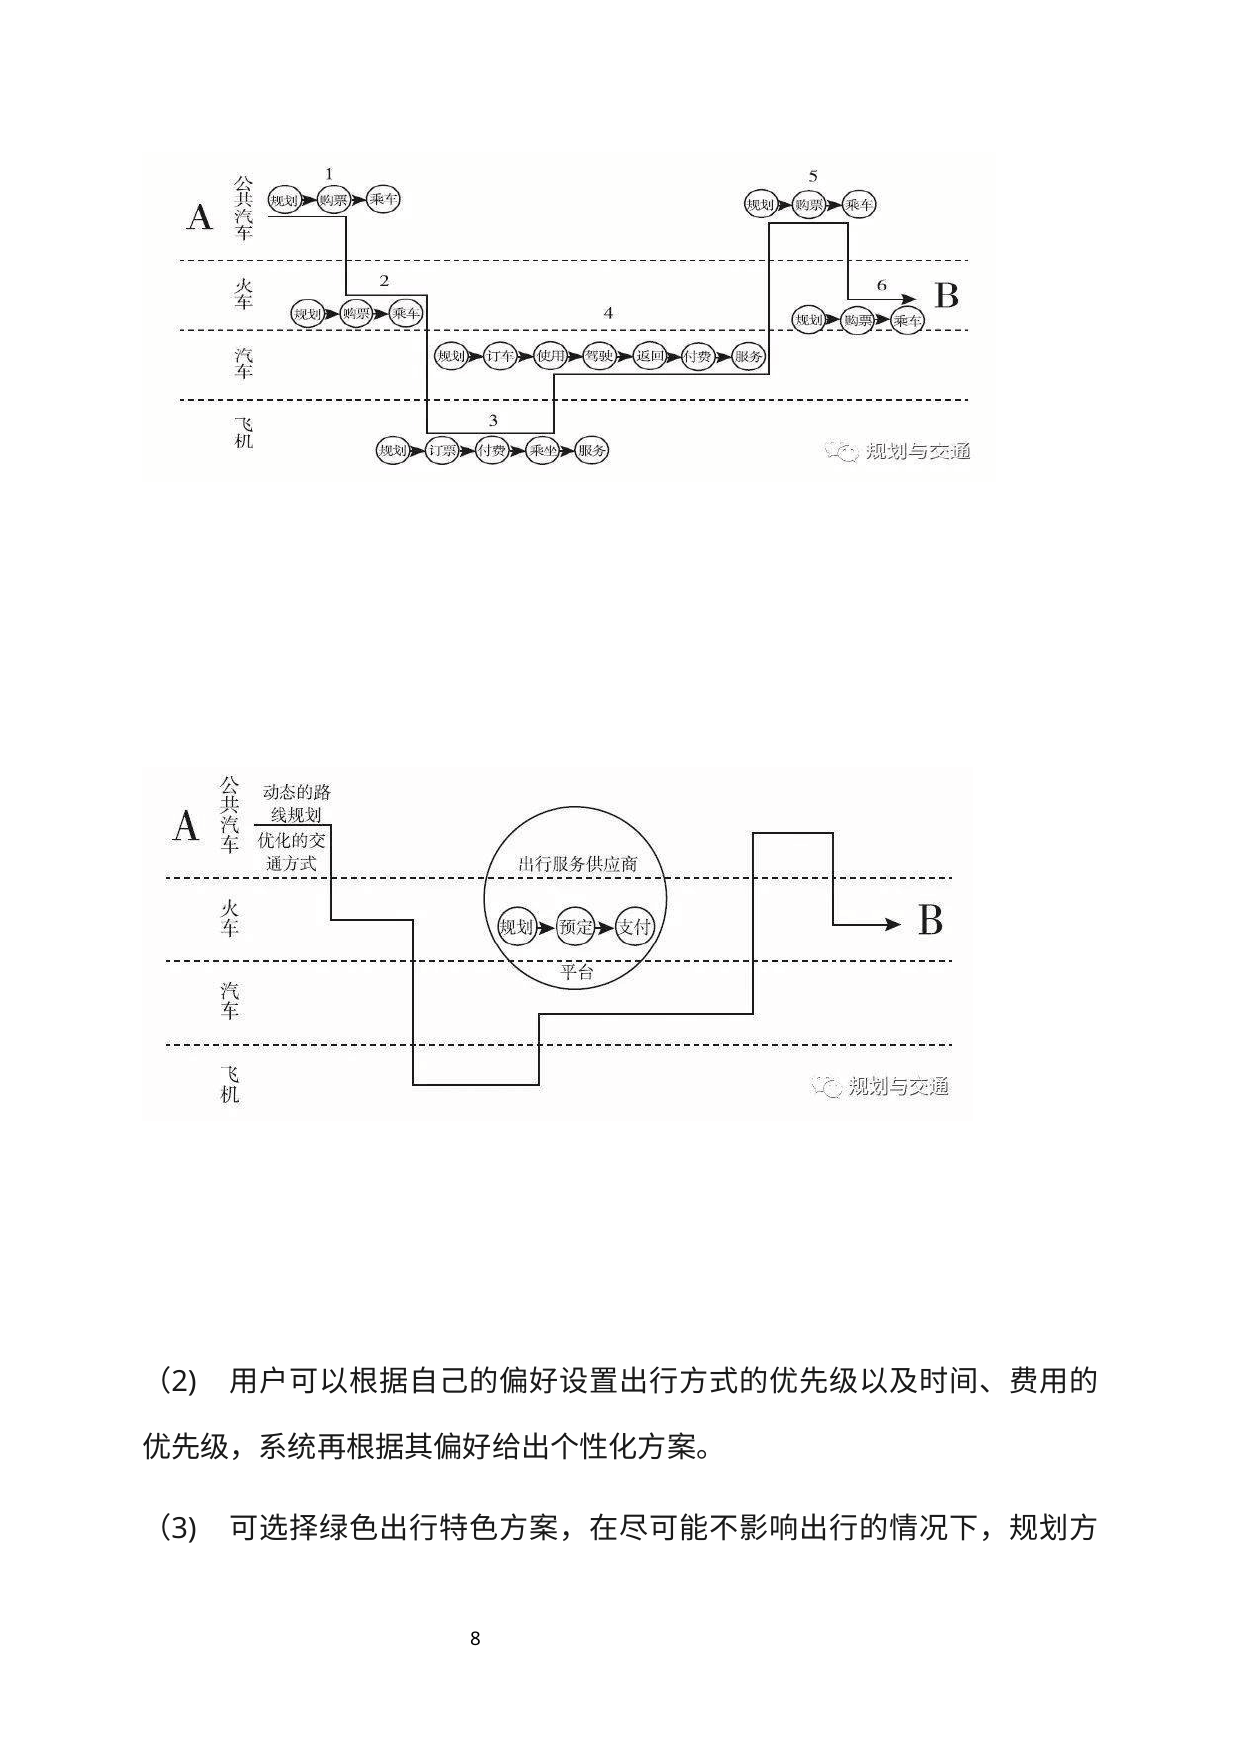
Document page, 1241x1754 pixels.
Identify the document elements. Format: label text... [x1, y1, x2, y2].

picture [141, 767, 974, 1121]
list 用户可以根据自己的偏好设置出行方式的优先级以及时间、费用的优先级，系统再根据其偏好给出个性化方案。 [142, 1347, 1098, 1477]
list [142, 1493, 1098, 1558]
picture [141, 152, 997, 482]
